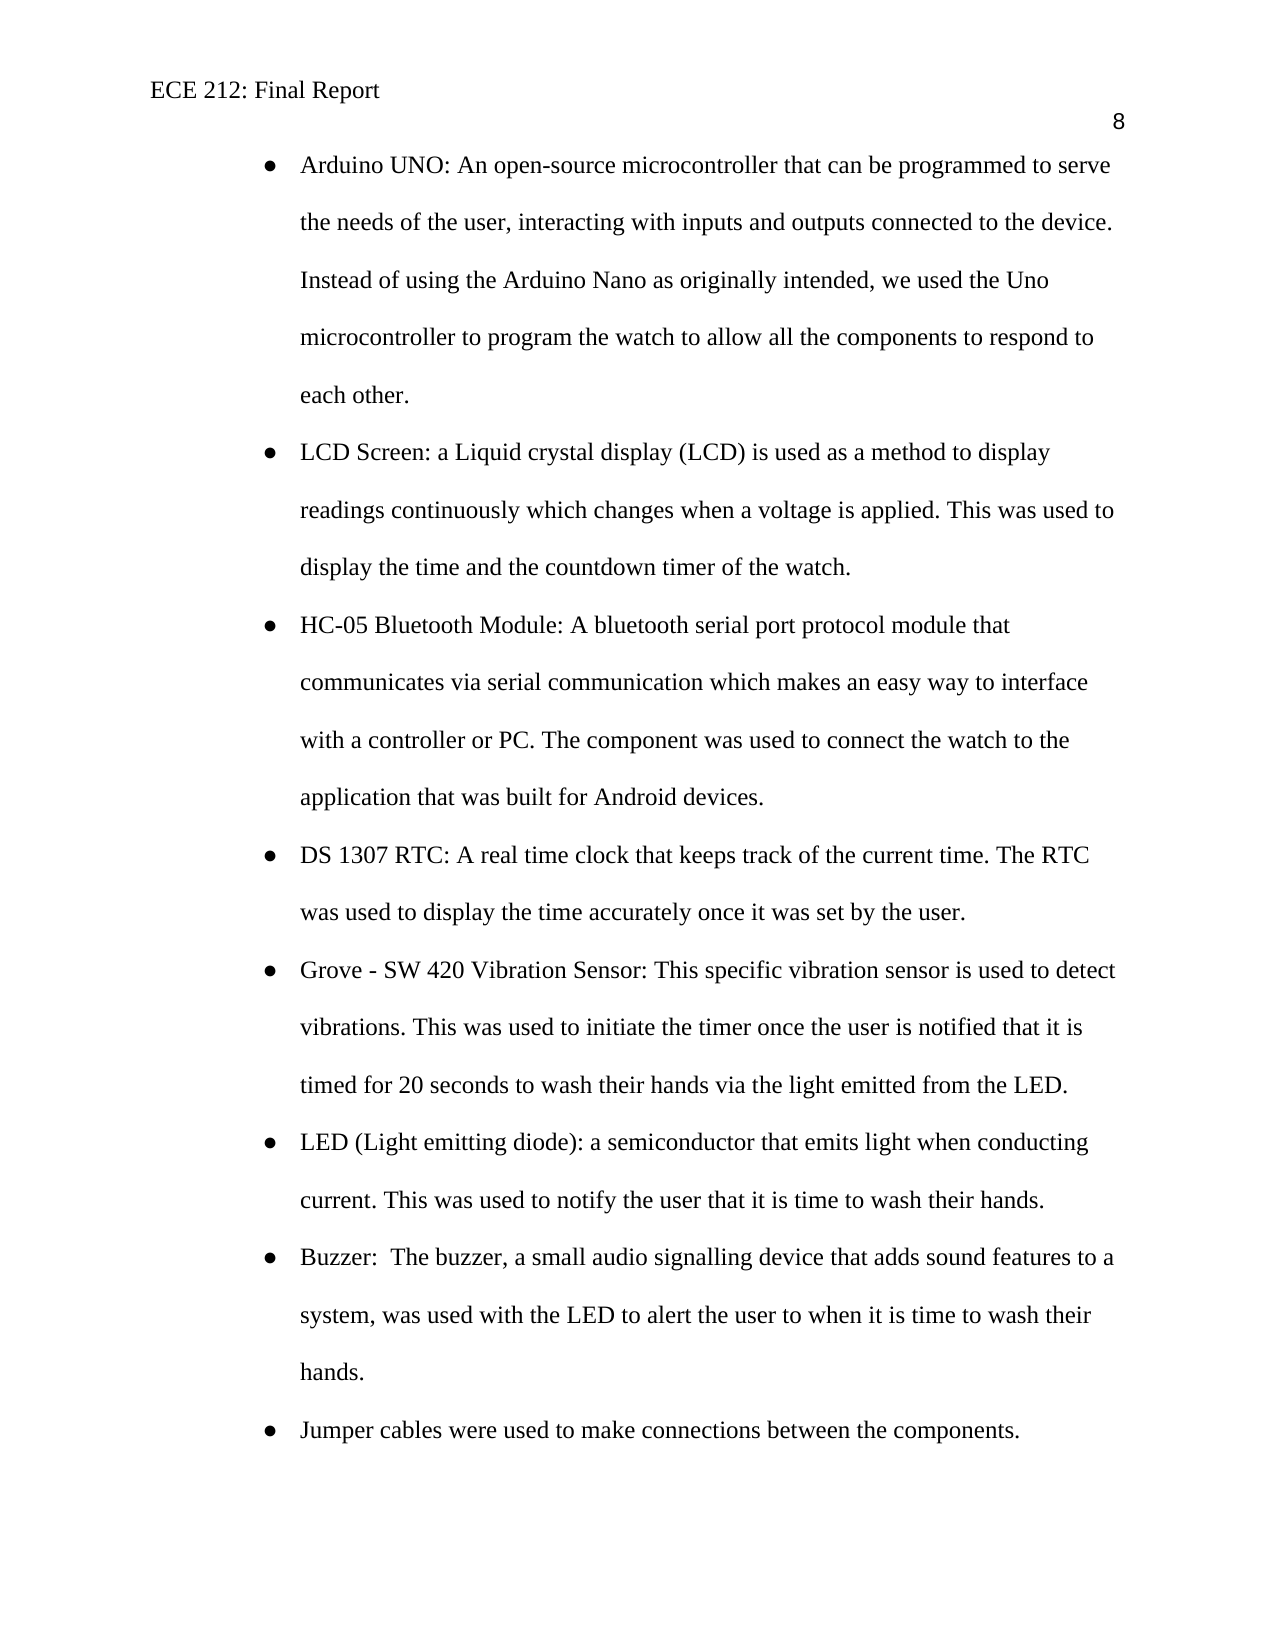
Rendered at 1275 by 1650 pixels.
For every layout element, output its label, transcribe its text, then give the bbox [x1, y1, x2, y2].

list LCD Screen: a Liquid crystal display (LCD) is used as a method to display readings continuously which changes when a voltage is applied. This was used to display the time and the countdown timer of the watch. [262, 437, 1125, 581]
list Buzzer: The buzzer, a small audio signalling device that adds sound features to a system, was used with the LED to alert the user to when it is time to wash their hands. [262, 1242, 1125, 1386]
list DS 1307 RTC: A real time clock that keeps track of the current time. The RTC was used to display the time accurately once it was set by the user. [262, 840, 1125, 926]
list Arduino UNO: An open-source microcontroller that can be programmed to serve the needs of the user, interacting with inputs and outputs connected to the device. Instead of using the Arduino Nano as originally intended, we used the Uno microcontroller to program the watch to allow all the components to respond to each other. [262, 150, 1125, 409]
list LED (Light emitting diode): a semiconductor that emits light when conducting current. This was used to notify the user that it is time to wash their hands. [262, 1127, 1125, 1214]
list HC-05 Bluetooth Module: A bluetooth serial port protocol module that communicates via serial communication which makes an easy way to interface with a controller or PC. The component was used to connect the watch to the application that was built for Android devices. [262, 610, 1125, 811]
list Grove - SW 420 Vibration Sensor: This specific vibration sensor is used to detect vibrations. This was used to initiate the timer once the user is notified that it is timed for 20 seconds to wash their hands via the light emitted from the LED. [262, 955, 1125, 1099]
list Jumper cables were used to make connections between the components. [262, 1415, 1125, 1444]
